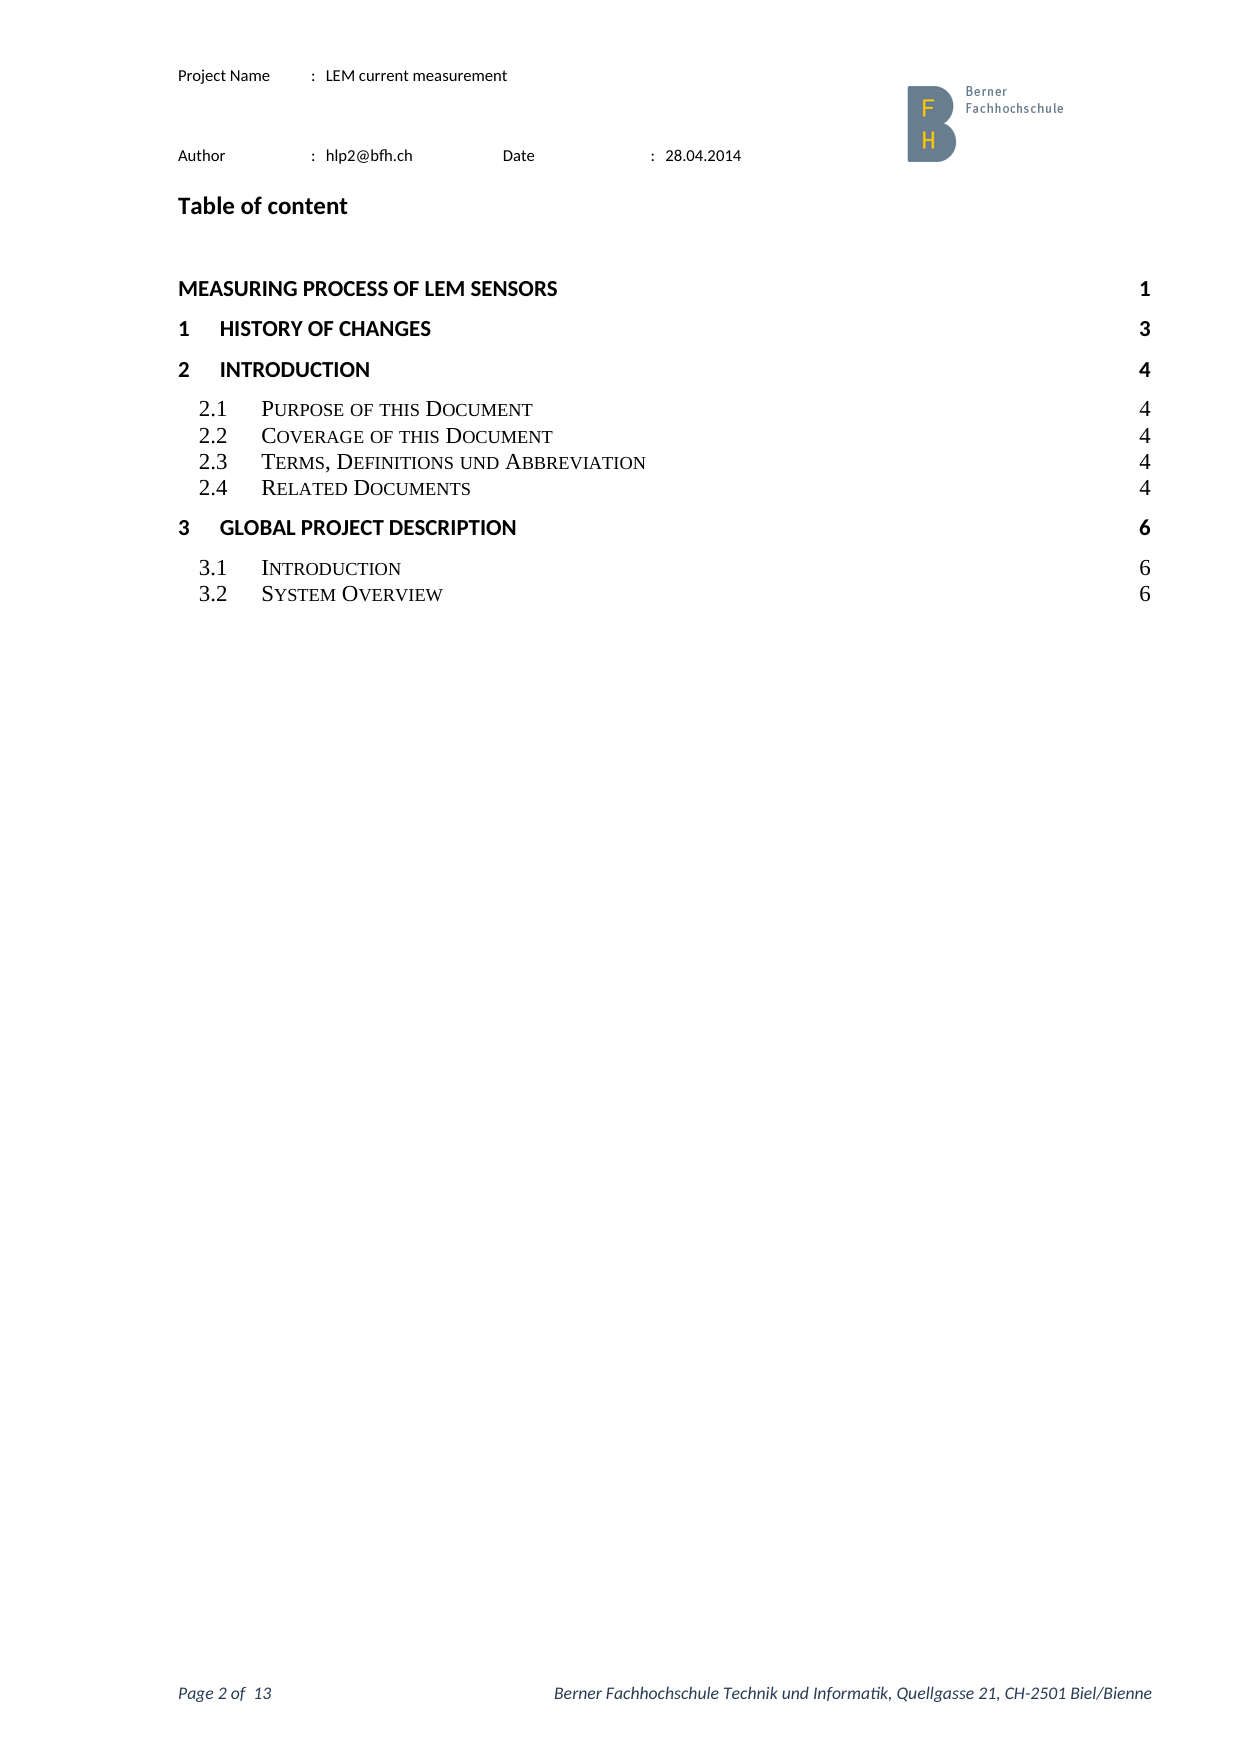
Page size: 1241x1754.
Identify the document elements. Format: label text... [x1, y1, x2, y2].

text 3.1 Introduction 6 [199, 554, 1152, 580]
text 3 Global project description 6 [178, 513, 1152, 541]
text 2 Introduction 4 [178, 355, 1152, 383]
text Table of content [178, 190, 1152, 221]
text 2.4 Related Documents 4 [199, 474, 1152, 501]
text 1 History of Changes 3 [178, 314, 1152, 342]
text 2.3 Terms, Definitions und Abbreviation 4 [199, 448, 1152, 474]
text 3.2 System Overview 6 [199, 580, 1152, 607]
picture [907, 85, 1078, 162]
text 2.2 Coverage of this Document 4 [199, 422, 1152, 448]
text 2.1 Purpose of this Document 4 [199, 395, 1152, 422]
text Measuring process of LEM sensors 1 [178, 274, 1152, 302]
